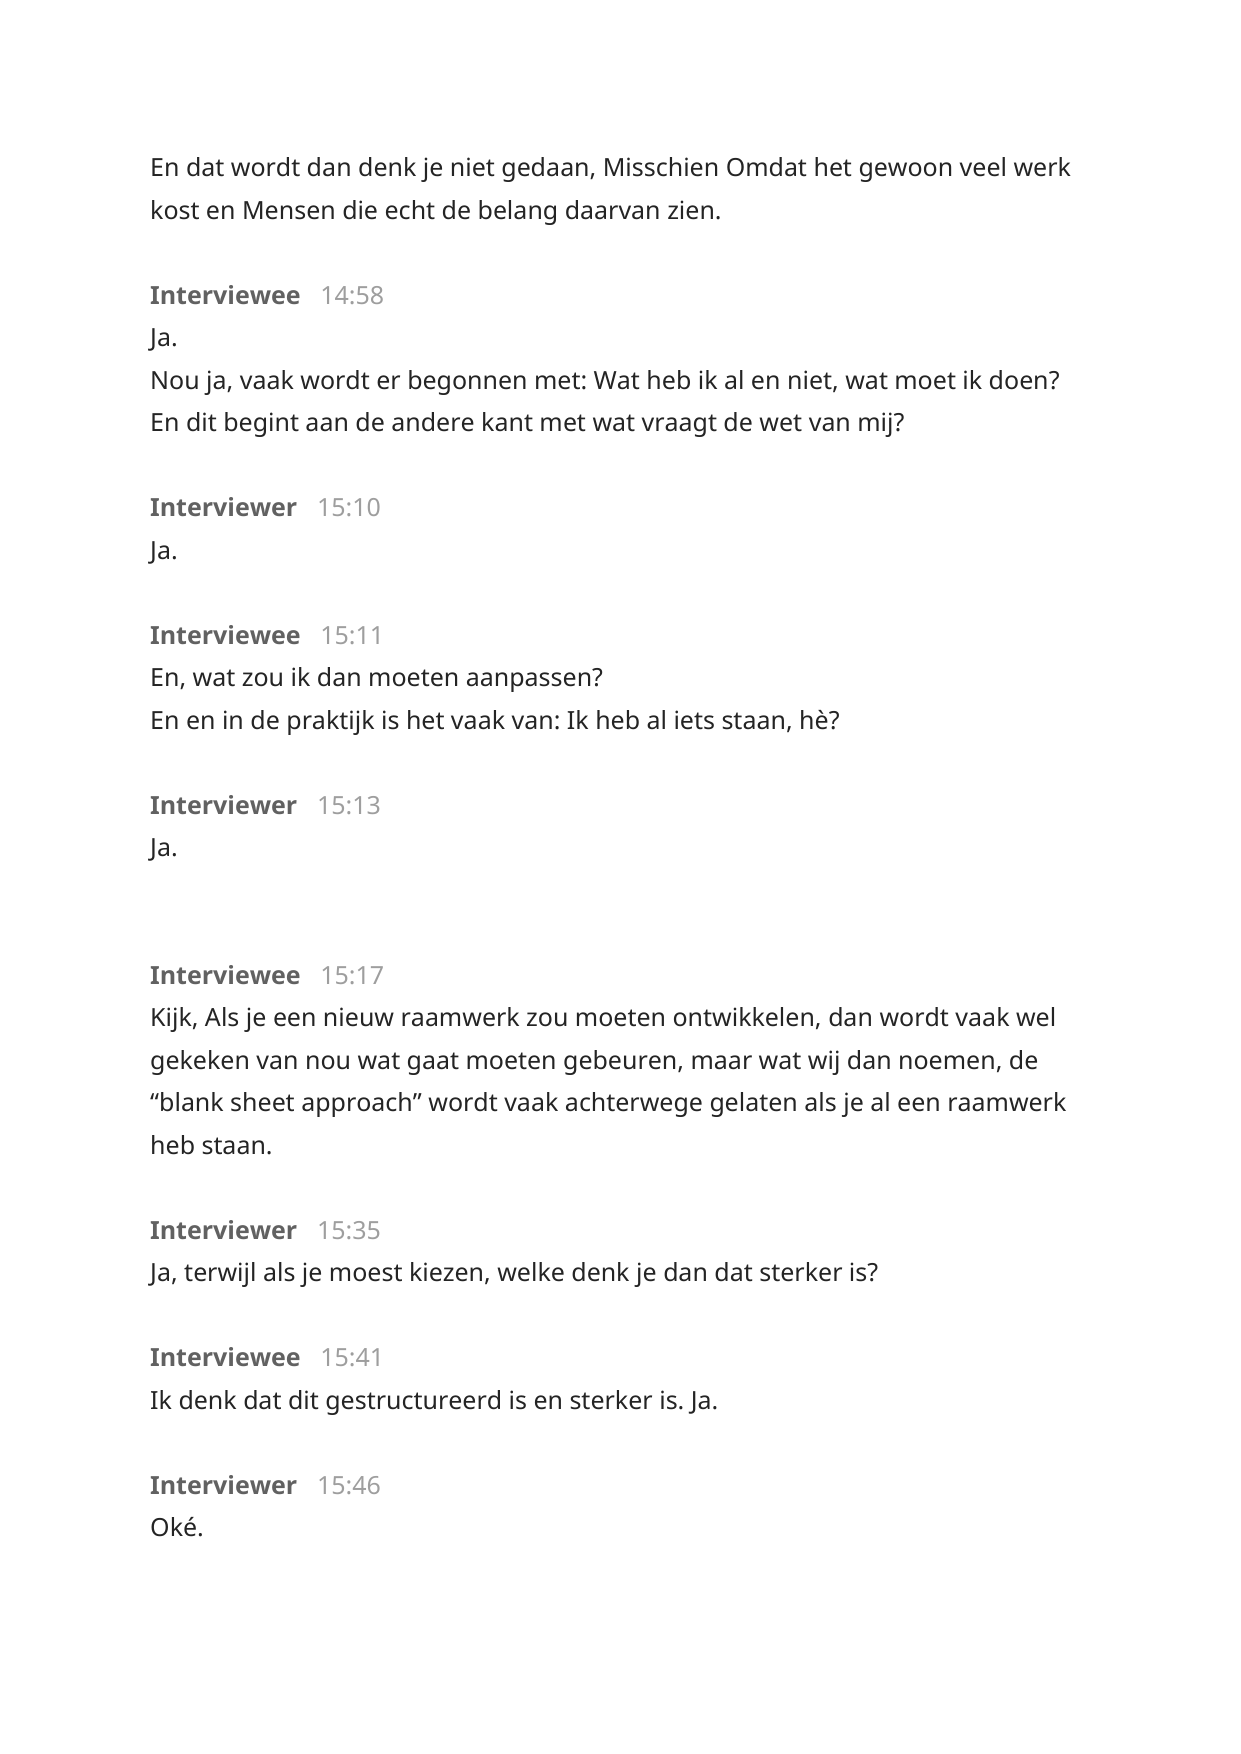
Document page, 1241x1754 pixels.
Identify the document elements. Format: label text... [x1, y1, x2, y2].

text Interviewee 15:11 En, wat zou ik dan moeten aanpassen? En en in de praktijk is het vaak van: Ik heb al iets staan, hè? [150, 575, 1090, 737]
text Interviewer 15:10 Ja. [150, 447, 1090, 567]
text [150, 150, 1090, 227]
text Interviewer 15:13 Ja. [150, 745, 1090, 864]
text Interviewee 15:41 Ik denk dat dit gestructureerd is en sterker is. Ja. [150, 1297, 1090, 1417]
text Interviewer 15:46 Oké. [150, 1425, 1090, 1544]
text Interviewee 14:58 Ja. Nou ja, vaak wordt er begonnen met: Wat heb ik al en niet, wat moet ik doen? En dit begint aan de andere kant met wat vraagt de wet van mij? [150, 235, 1090, 439]
text Interviewee 15:17 Kijk, Als je een nieuw raamwerk zou moeten ontwikkelen, dan wordt vaak wel gekeken van nou wat gaat moeten gebeuren, maar wat wij dan noemen, de “blank sheet approach” wordt vaak achterwege gelaten als je al een raamwerk heb staan. [150, 915, 1090, 1162]
text Interviewer 15:35 Ja, terwijl als je moest kiezen, welke denk je dan dat sterker is? [150, 1170, 1090, 1289]
